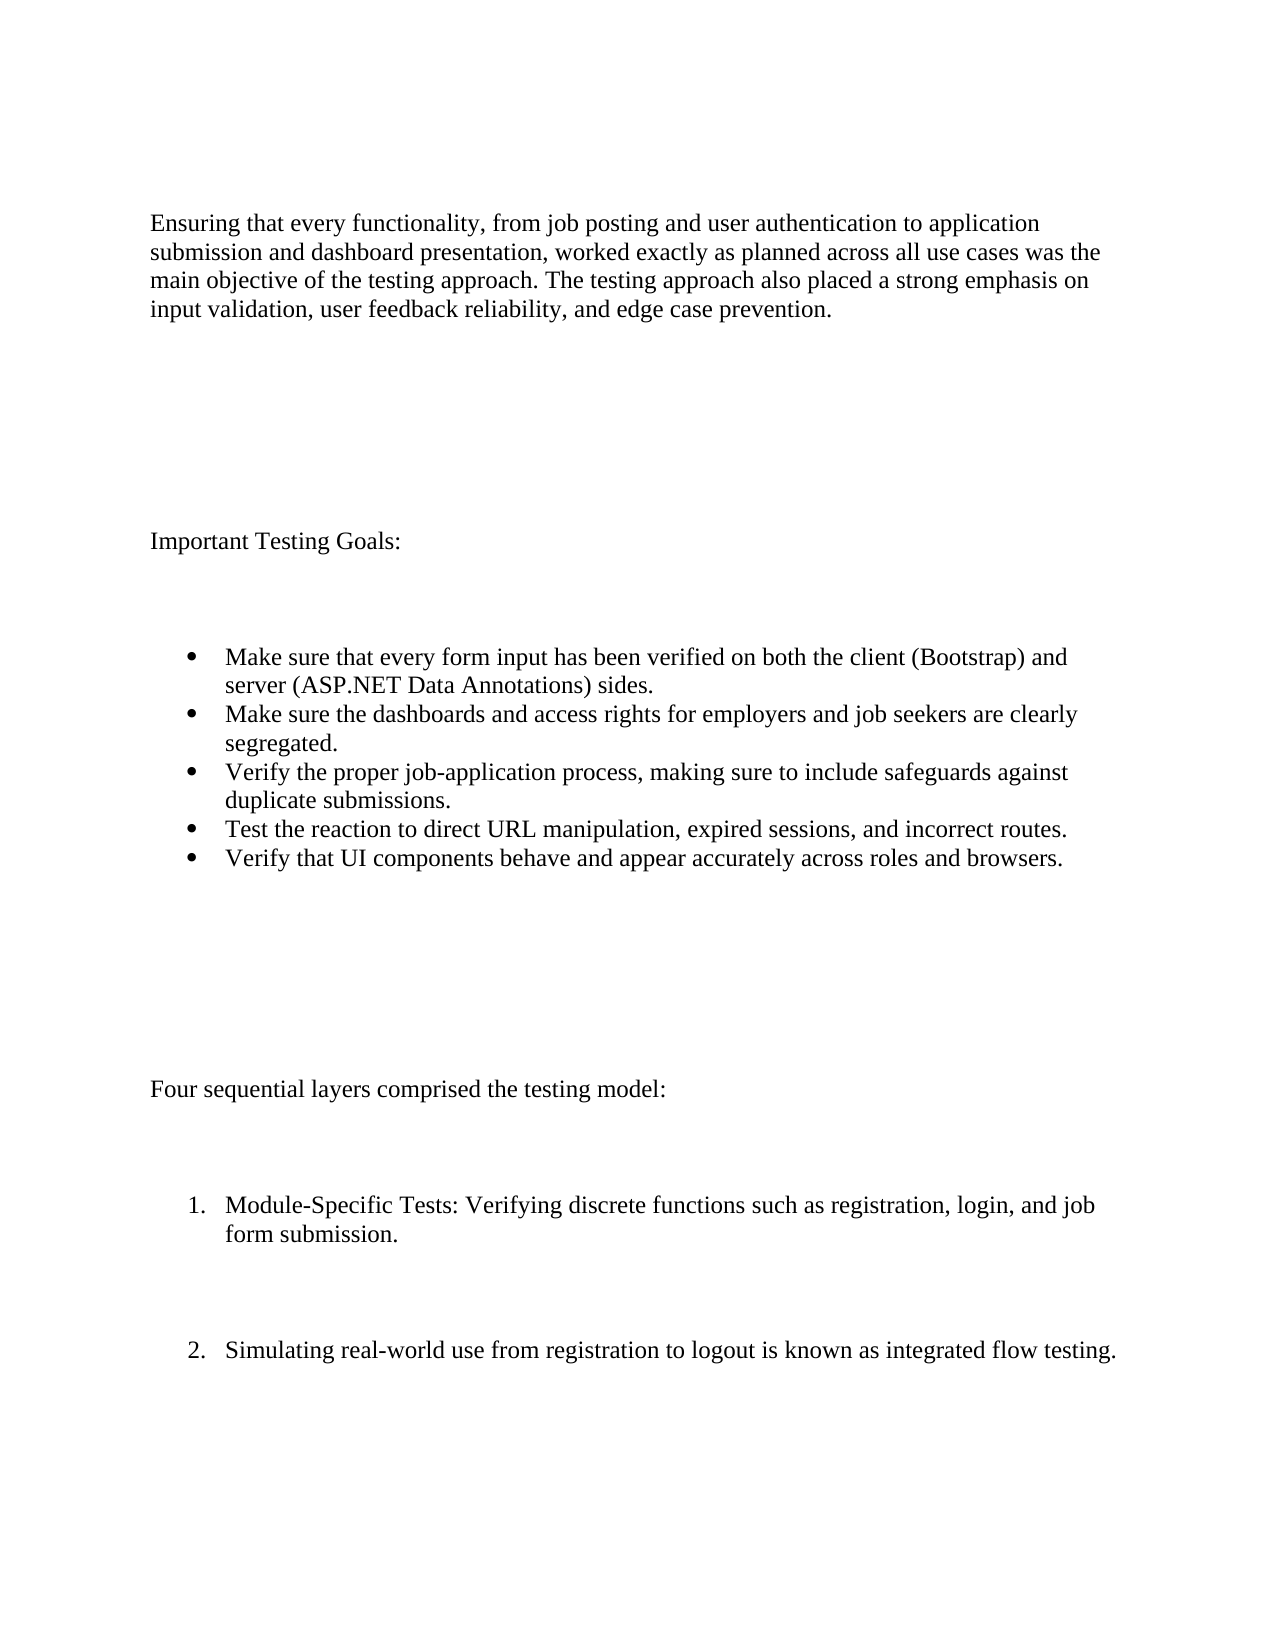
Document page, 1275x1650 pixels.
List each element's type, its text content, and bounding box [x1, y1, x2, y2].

text Important Testing Goals: [150, 526, 1125, 554]
list Make sure the dashboards and access rights for employers and job seekers are clearly segregated. [187, 699, 1125, 757]
list Verify the proper job-application process, making sure to include safeguards against duplicate submissions. [187, 757, 1125, 814]
list Verify that UI components behave and appear accurately across roles and browsers. [187, 843, 1125, 872]
list Simulating real-world use from registration to logout is known as integrated flow testing. [187, 1335, 1125, 1364]
text Ensuring that every functionality, from job posting and user authentication to application submission and dashboard presentation, worked exactly as planned across all use cases was the main objective of the testing approach. The testing approach also placed a strong emphasis on input validation, user feedback reliability, and edge case prevention. [150, 208, 1125, 323]
list Test the reaction to direct URL manipulation, expired sessions, and incorrect routes. [187, 814, 1125, 843]
list Make sure that every form input has been verified on both the client (Bootstrap) and server (ASP.NET Data Annotations) sides. [187, 642, 1125, 699]
text Four sequential layers comprised the testing model: [150, 1074, 1125, 1103]
list Module-Specific Tests: Verifying discrete functions such as registration, login, and job form submission. [187, 1190, 1125, 1248]
